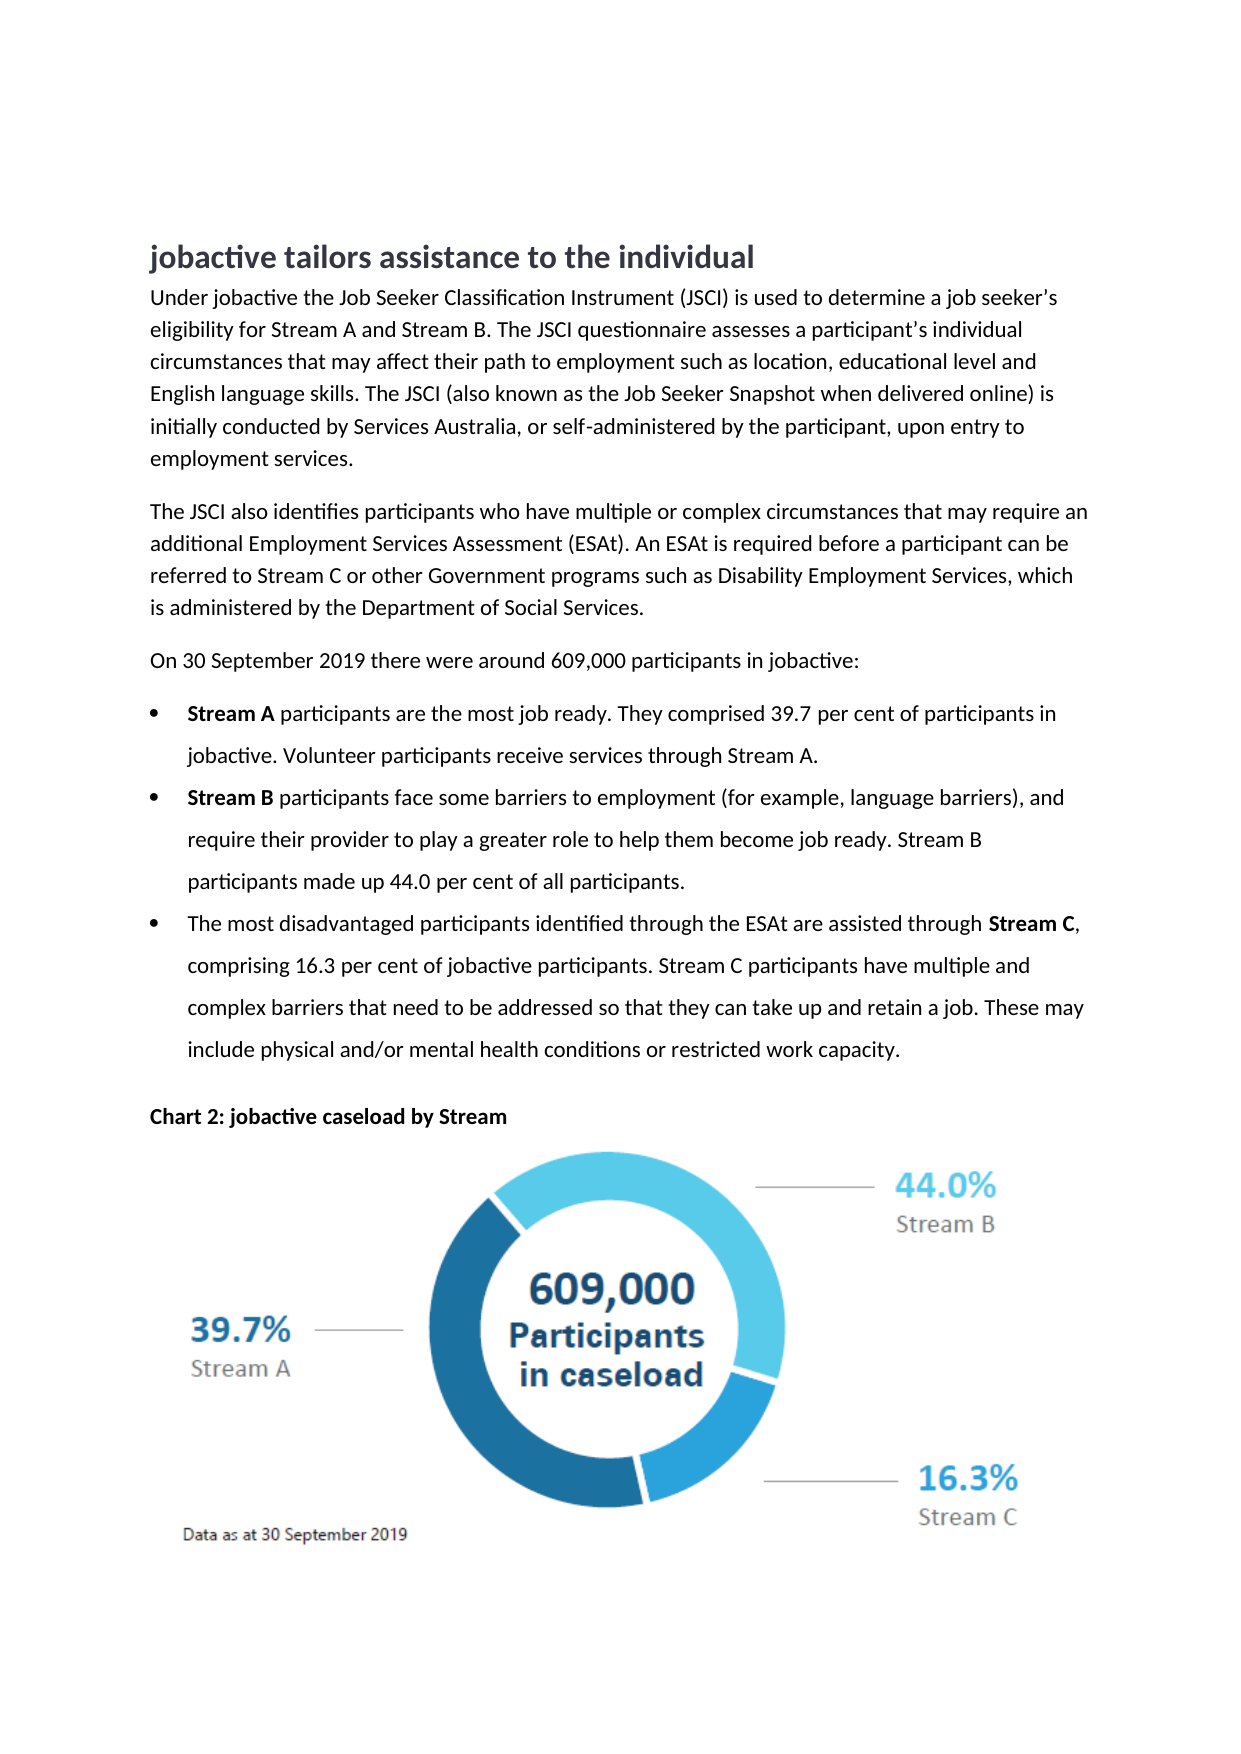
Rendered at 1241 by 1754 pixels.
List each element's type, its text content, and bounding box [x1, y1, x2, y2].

list Stream A participants are the most job ready. They comprised 39.7 per cent of participants in jobactive. Volunteer participants receive services through Stream A. [150, 699, 1090, 769]
list Stream B participants face some barriers to employment (for example, language barriers), and require their provider to play a greater role to help them become job ready. Stream B participants made up 44.0 per cent of all participants. [150, 783, 1090, 896]
text On 30 September 2019 there were around 609,000 participants in jobactive: [150, 647, 1090, 674]
picture [150, 1134, 1091, 1560]
text Under jobactive the Job Seeker Classification Instrument (JSCI) is used to determine a job seeker’s eligibility for Stream A and Stream B. The JSCI questionnaire assesses a participant’s individual circumstances that may affect their path to employment such as location, educational level and English language skills. The JSCI (also known as the Job Seeker Snapshot when delivered online) is initially conducted by Services Australia, or self-administered by the participant, upon entry to employment services. [150, 283, 1090, 472]
text Chart 2: jobactive caseload by Stream [150, 1102, 1090, 1130]
subtitle jobactive tailors assistance to the individual [150, 236, 1090, 277]
text The JSCI also identifies participants who have multiple or complex circumstances that may require an additional Employment Services Assessment (ESAt). An ESAt is required before a participant can be referred to Stream C or other Government programs such as Disability Employment Services, which is administered by the Department of Social Services. [150, 497, 1090, 622]
list The most disadvantaged participants identified through the ESAt are assisted through Stream C, comprising 16.3 per cent of jobactive participants. Stream C participants have multiple and complex barriers that need to be addressed so that they can take up and retain a job. These may include physical and/or mental health conditions or restricted work capacity. [150, 909, 1090, 1063]
